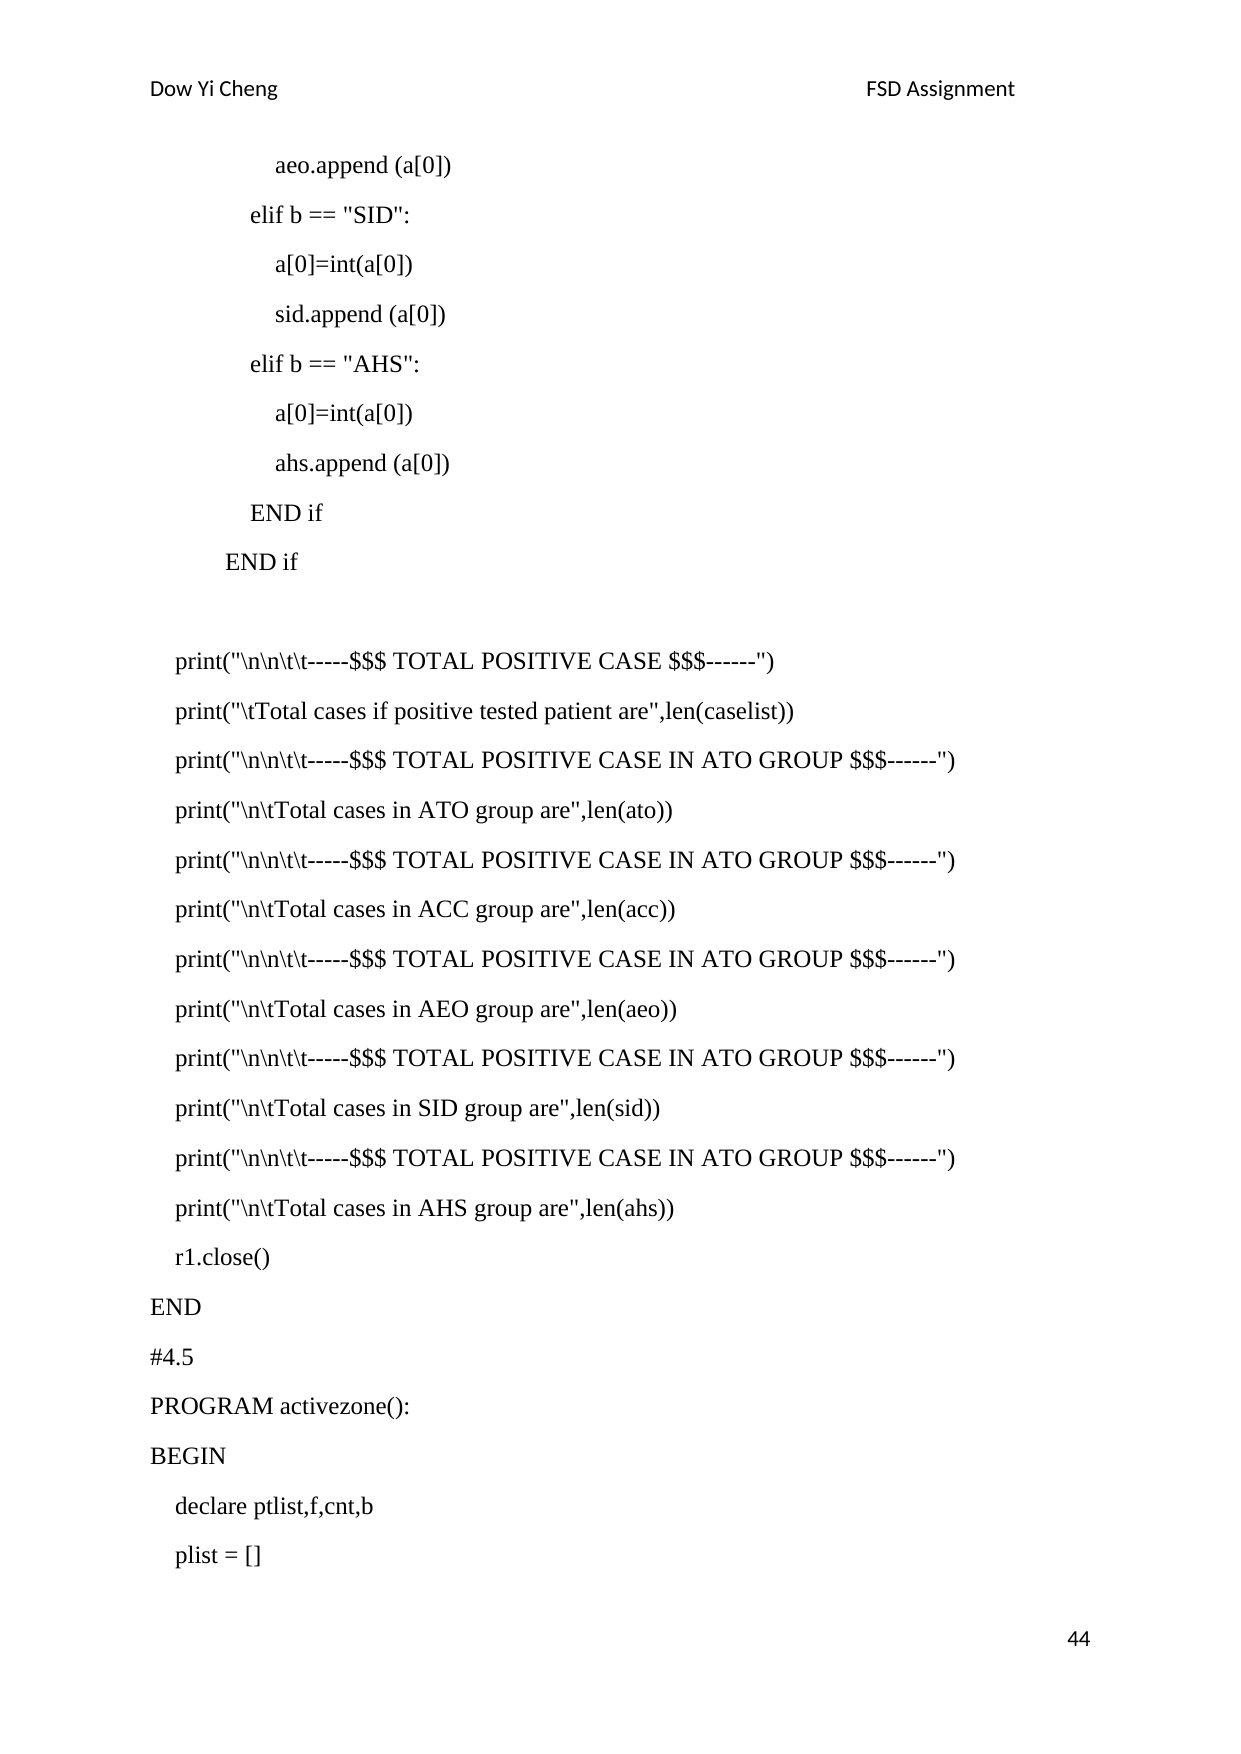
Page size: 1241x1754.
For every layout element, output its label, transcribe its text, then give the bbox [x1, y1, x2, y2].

text print("\n\tTotal cases in ACC group are",len(acc)) [150, 894, 1090, 923]
text END if [150, 498, 1090, 527]
text print("\tTotal cases if positive tested patient are",len(caselist)) [150, 696, 1090, 724]
text print("\n\n\t\t-----$$$ TOTAL POSITIVE CASE IN ATO GROUP $$$------") [150, 845, 1090, 873]
text #4.5 [150, 1342, 1090, 1370]
text a[0]=int(a[0]) [150, 398, 1090, 427]
text r1.close() [150, 1242, 1090, 1271]
text print("\n\tTotal cases in AEO group are",len(aeo)) [150, 994, 1090, 1023]
text elif b == "AHS": [150, 349, 1090, 377]
text print("\n\tTotal cases in SID group are",len(sid)) [150, 1093, 1090, 1122]
text ahs.append (a[0]) [150, 448, 1090, 477]
text sid.append (a[0]) [150, 299, 1090, 328]
text BEGIN [150, 1441, 1090, 1470]
text print("\n\tTotal cases in AHS group are",len(ahs)) [150, 1193, 1090, 1221]
text PROGRAM activezone(): [150, 1391, 1090, 1420]
text print("\n\n\t\t-----$$$ TOTAL POSITIVE CASE $$$------") [150, 646, 1090, 675]
text END if [150, 547, 1090, 576]
text print("\n\n\t\t-----$$$ TOTAL POSITIVE CASE IN ATO GROUP $$$------") [150, 944, 1090, 973]
text elif b == "SID": [150, 200, 1090, 228]
text print("\n\n\t\t-----$$$ TOTAL POSITIVE CASE IN ATO GROUP $$$------") [150, 1043, 1090, 1072]
text END [150, 1292, 1090, 1321]
text a[0]=int(a[0]) [150, 249, 1090, 278]
text declare ptlist,f,cnt,b [150, 1491, 1090, 1519]
text print("\n\tTotal cases in ATO group are",len(ato)) [150, 795, 1090, 824]
text aeo.append (a[0]) [150, 150, 1090, 179]
text plist = [] [150, 1540, 1090, 1569]
text print("\n\n\t\t-----$$$ TOTAL POSITIVE CASE IN ATO GROUP $$$------") [150, 1143, 1090, 1172]
text print("\n\n\t\t-----$$$ TOTAL POSITIVE CASE IN ATO GROUP $$$------") [150, 745, 1090, 774]
